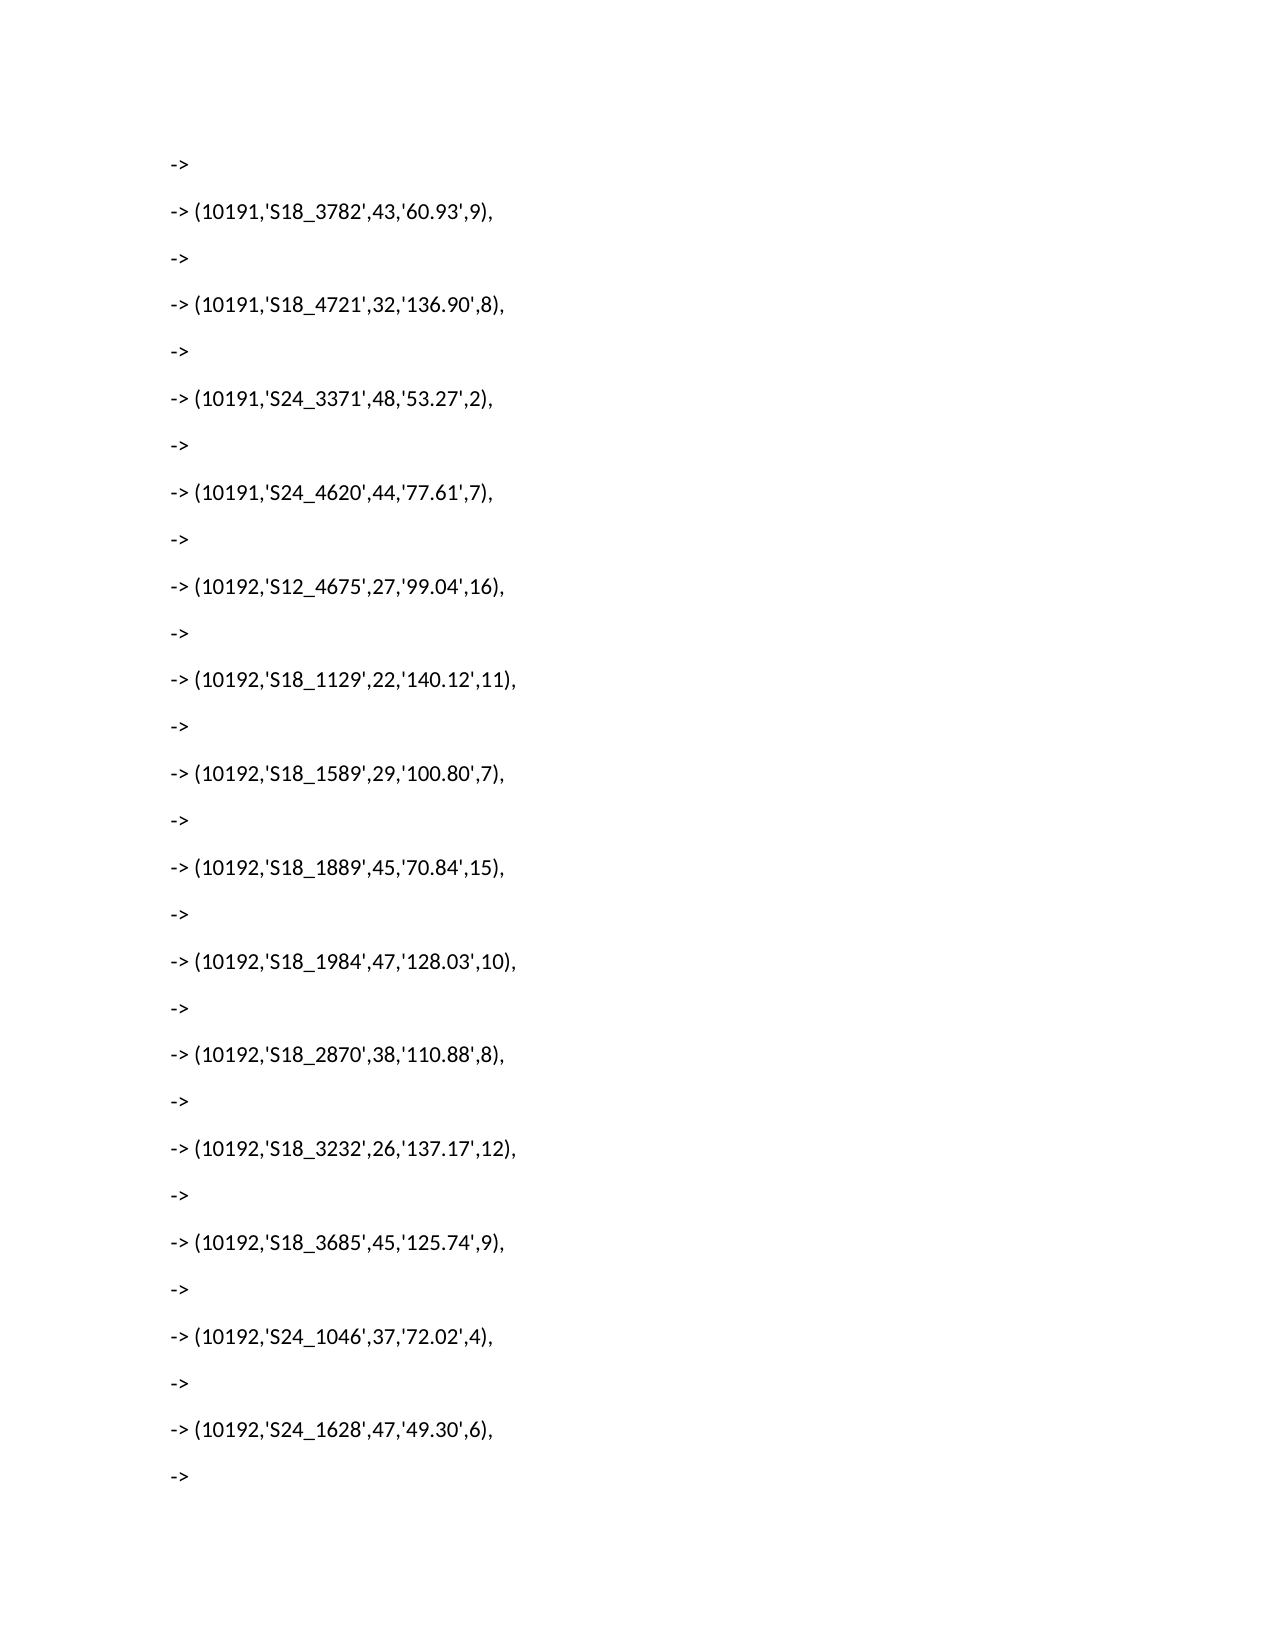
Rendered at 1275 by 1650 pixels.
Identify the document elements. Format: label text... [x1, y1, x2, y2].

text -> [150, 337, 1125, 366]
text -> [150, 994, 1125, 1022]
text -> [150, 1275, 1125, 1303]
text -> (10192,'S18_3232',26,'137.17',12), [150, 1134, 1125, 1162]
text -> [150, 1462, 1125, 1491]
text -> (10192,'S18_3685',45,'125.74',9), [150, 1228, 1125, 1256]
text -> (10191,'S18_4721',32,'136.90',8), [150, 291, 1125, 319]
text -> (10192,'S18_2870',38,'110.88',8), [150, 1041, 1125, 1069]
text -> [150, 150, 1125, 178]
text -> [150, 431, 1125, 459]
text -> [150, 1181, 1125, 1209]
text -> [150, 900, 1125, 928]
text -> [150, 244, 1125, 272]
text -> [150, 806, 1125, 834]
text -> (10191,'S24_3371',48,'53.27',2), [150, 384, 1125, 412]
text -> [150, 712, 1125, 741]
text -> [150, 525, 1125, 553]
text -> (10192,'S18_1129',22,'140.12',11), [150, 666, 1125, 694]
text -> (10192,'S24_1046',37,'72.02',4), [150, 1322, 1125, 1350]
text -> [150, 1369, 1125, 1397]
text -> (10192,'S18_1589',29,'100.80',7), [150, 759, 1125, 787]
text -> (10191,'S24_4620',44,'77.61',7), [150, 478, 1125, 506]
text -> (10192,'S18_1889',45,'70.84',15), [150, 853, 1125, 881]
text -> [150, 1087, 1125, 1116]
text -> [150, 619, 1125, 647]
text -> (10192,'S24_1628',47,'49.30',6), [150, 1416, 1125, 1444]
text -> (10192,'S18_1984',47,'128.03',10), [150, 947, 1125, 975]
text -> (10191,'S18_3782',43,'60.93',9), [150, 197, 1125, 225]
text -> (10192,'S12_4675',27,'99.04',16), [150, 572, 1125, 600]
